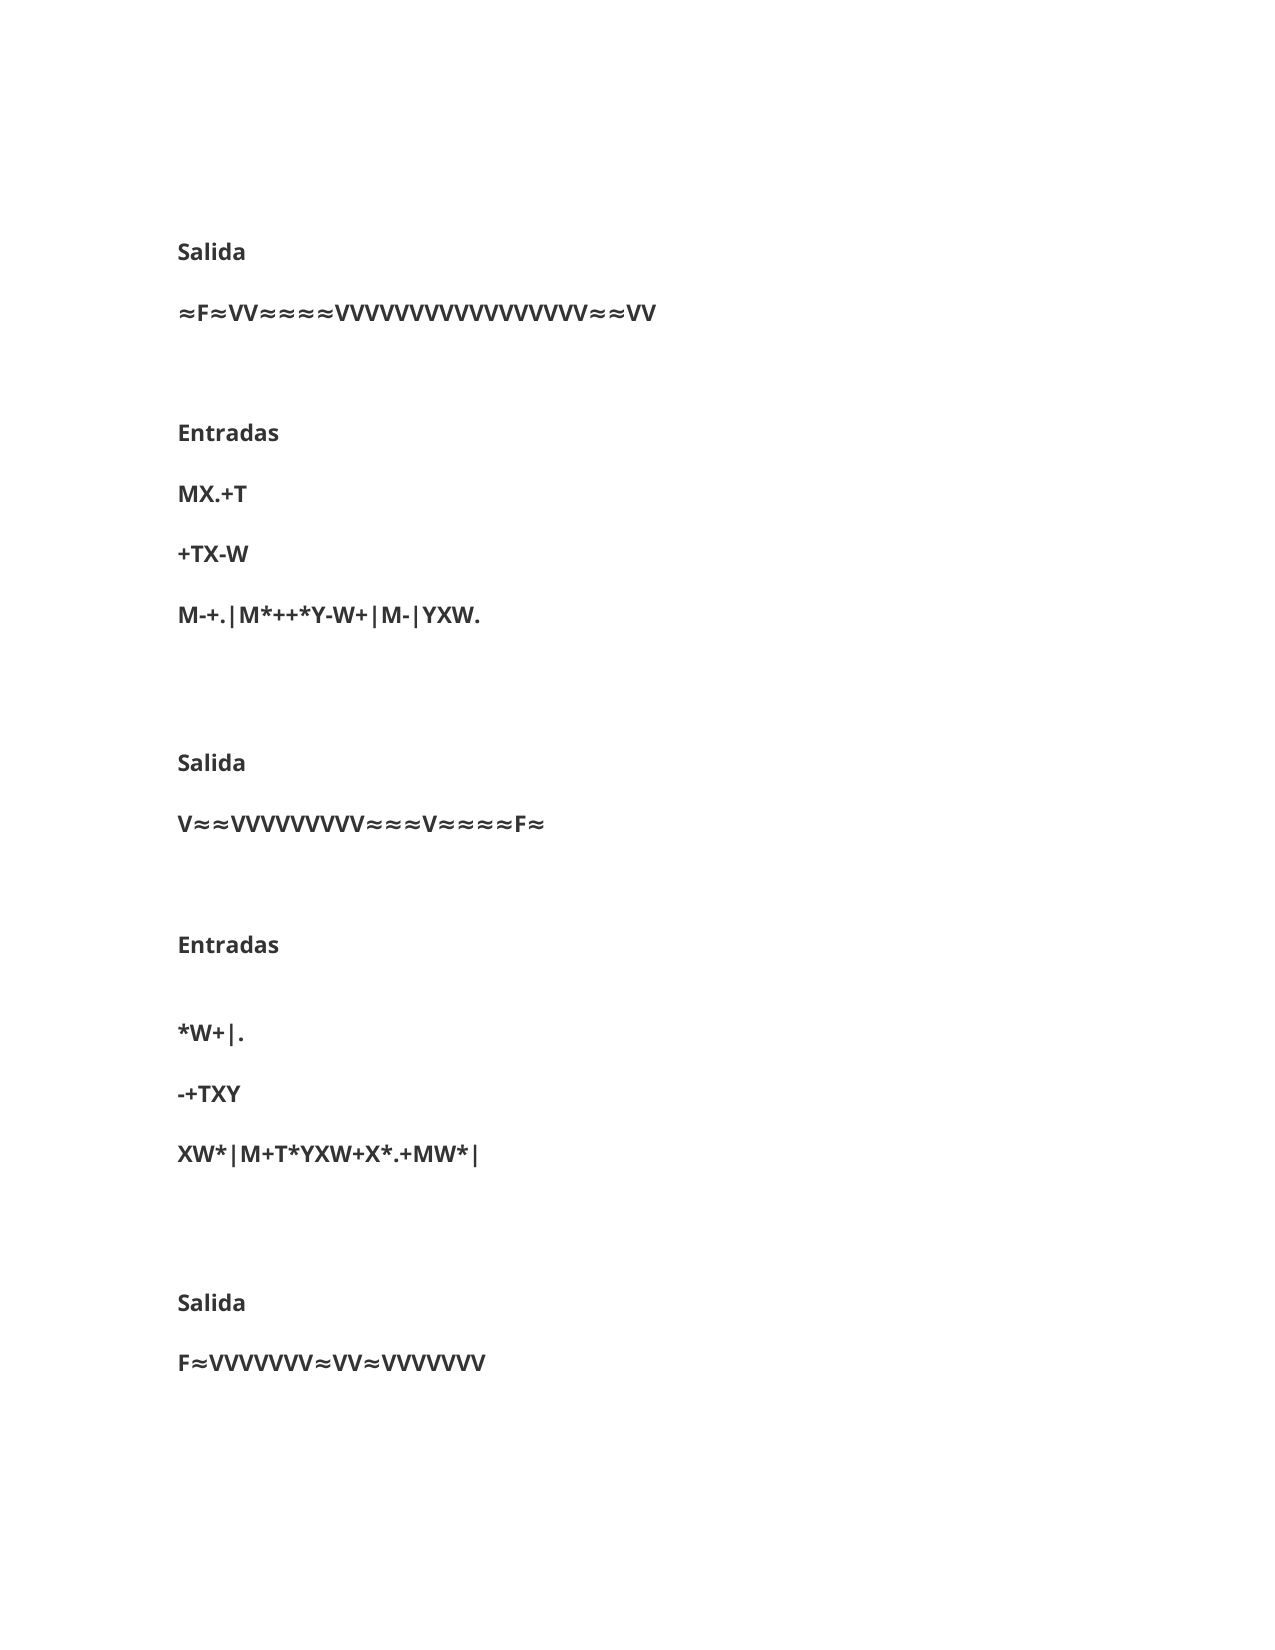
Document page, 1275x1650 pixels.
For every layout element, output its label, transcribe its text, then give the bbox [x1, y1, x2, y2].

text V≈≈VVVVVVVVV≈≈≈V≈≈≈≈F≈ [177, 808, 1098, 839]
text -+TXY [177, 1077, 1098, 1109]
text F≈VVVVVVV≈VV≈VVVVVVV [177, 1347, 1098, 1378]
text M-+.|M*++*Y-W+|M-|YXW. [177, 598, 1098, 630]
text +TX-W [177, 538, 1098, 569]
text Salida [177, 236, 1098, 267]
text MX.+T [177, 478, 1098, 509]
text Entradas [177, 929, 1098, 988]
text Salida [177, 747, 1098, 779]
text *W+|. [177, 1017, 1098, 1048]
text Salida [177, 1287, 1098, 1318]
text ≈F≈VV≈≈≈≈VVVVVVVVVVVVVVVVV≈≈VV [177, 296, 1098, 328]
text Entradas [177, 417, 1098, 448]
text XW*|M+T*YXW+X*.+MW*| [177, 1138, 1098, 1169]
